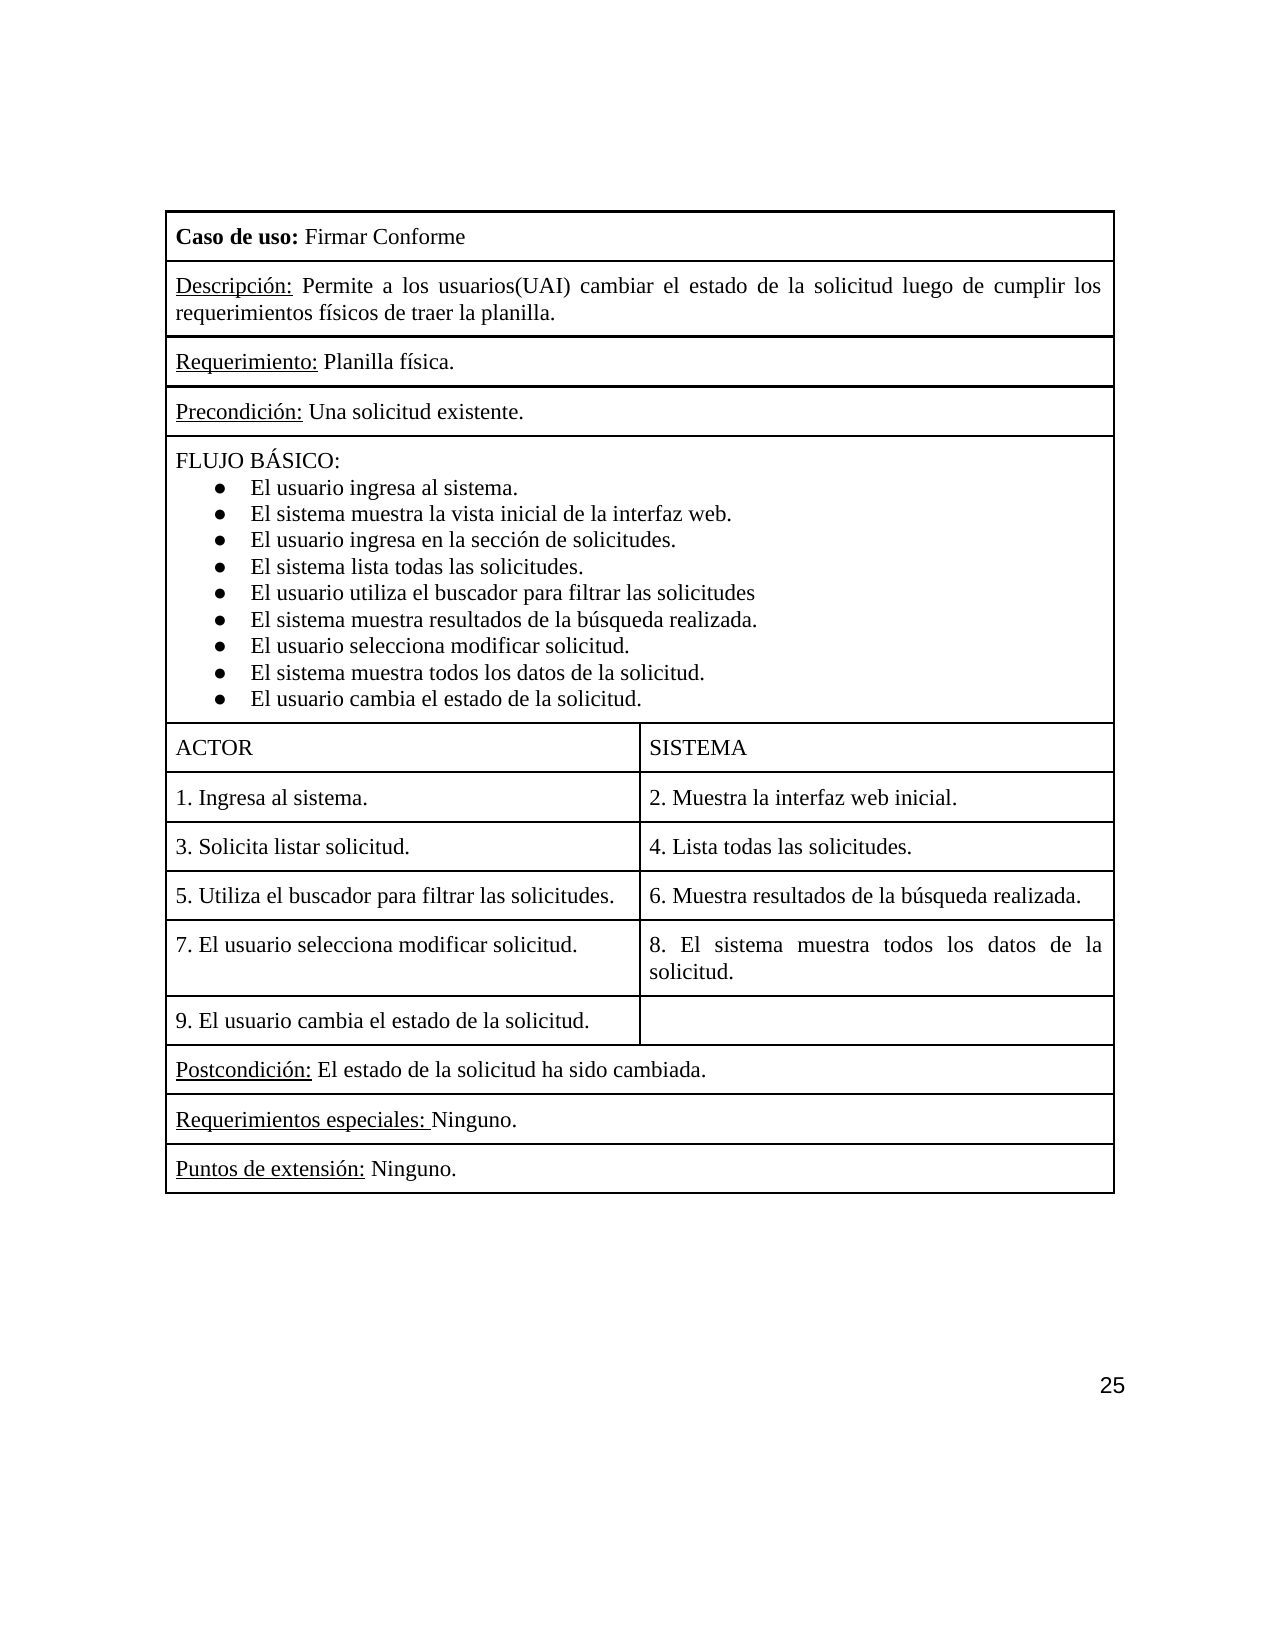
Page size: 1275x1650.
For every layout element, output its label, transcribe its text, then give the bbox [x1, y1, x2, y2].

table_cell 9. El usuario cambia el estado de la solicitud. [167, 997, 639, 1044]
table_cell 1. Ingresa al sistema. [167, 773, 639, 821]
table_header Caso de uso: Firmar Conforme [167, 213, 1113, 260]
table_cell 2. Muestra la interfaz web inicial. [641, 773, 1113, 821]
table_cell [641, 997, 1113, 1044]
table_cell Requerimientos especiales: Ninguno. [167, 1095, 1113, 1142]
table_cell Requerimiento: Planilla física. [167, 338, 1113, 385]
table_cell 6. Muestra resultados de la búsqueda realizada. [641, 872, 1113, 919]
table_cell 7. El usuario selecciona modificar solicitud. [167, 921, 639, 995]
table_cell 5. Utiliza el buscador para filtrar las solicitudes. [167, 872, 639, 919]
table_cell ACTOR [167, 724, 639, 771]
table_cell 4. Lista todas las solicitudes. [641, 823, 1113, 870]
table_cell Puntos de extensión: Ninguno. [167, 1145, 1113, 1192]
table_cell FLUJO BÁSICO: El usuario ingresa al sistema. El sistema muestra la vista inicial de la interfaz web. El usuario ingresa en la sección de solicitudes. El sistema lista todas las solicitudes. El usuario utiliza el buscador para filtrar las solicitudes El sistema muestra resultados de la búsqueda realizada. El usuario selecciona modificar solicitud. El sistema muestra todos los datos de la solicitud. El usuario cambia el estado de la solicitud. [167, 437, 1113, 722]
table_cell 3. Solicita listar solicitud. [167, 823, 639, 870]
table_cell SISTEMA [641, 724, 1113, 771]
table_cell Postcondición: El estado de la solicitud ha sido cambiada. [167, 1046, 1113, 1093]
table_cell 8. El sistema muestra todos los datos de la solicitud. [641, 921, 1113, 995]
table_cell Descripción: Permite a los usuarios(UAI) cambiar el estado de la solicitud luego de cumplir los requerimientos físicos de traer la planilla. [167, 262, 1113, 335]
table_cell Precondición: Una solicitud existente. [167, 388, 1113, 434]
